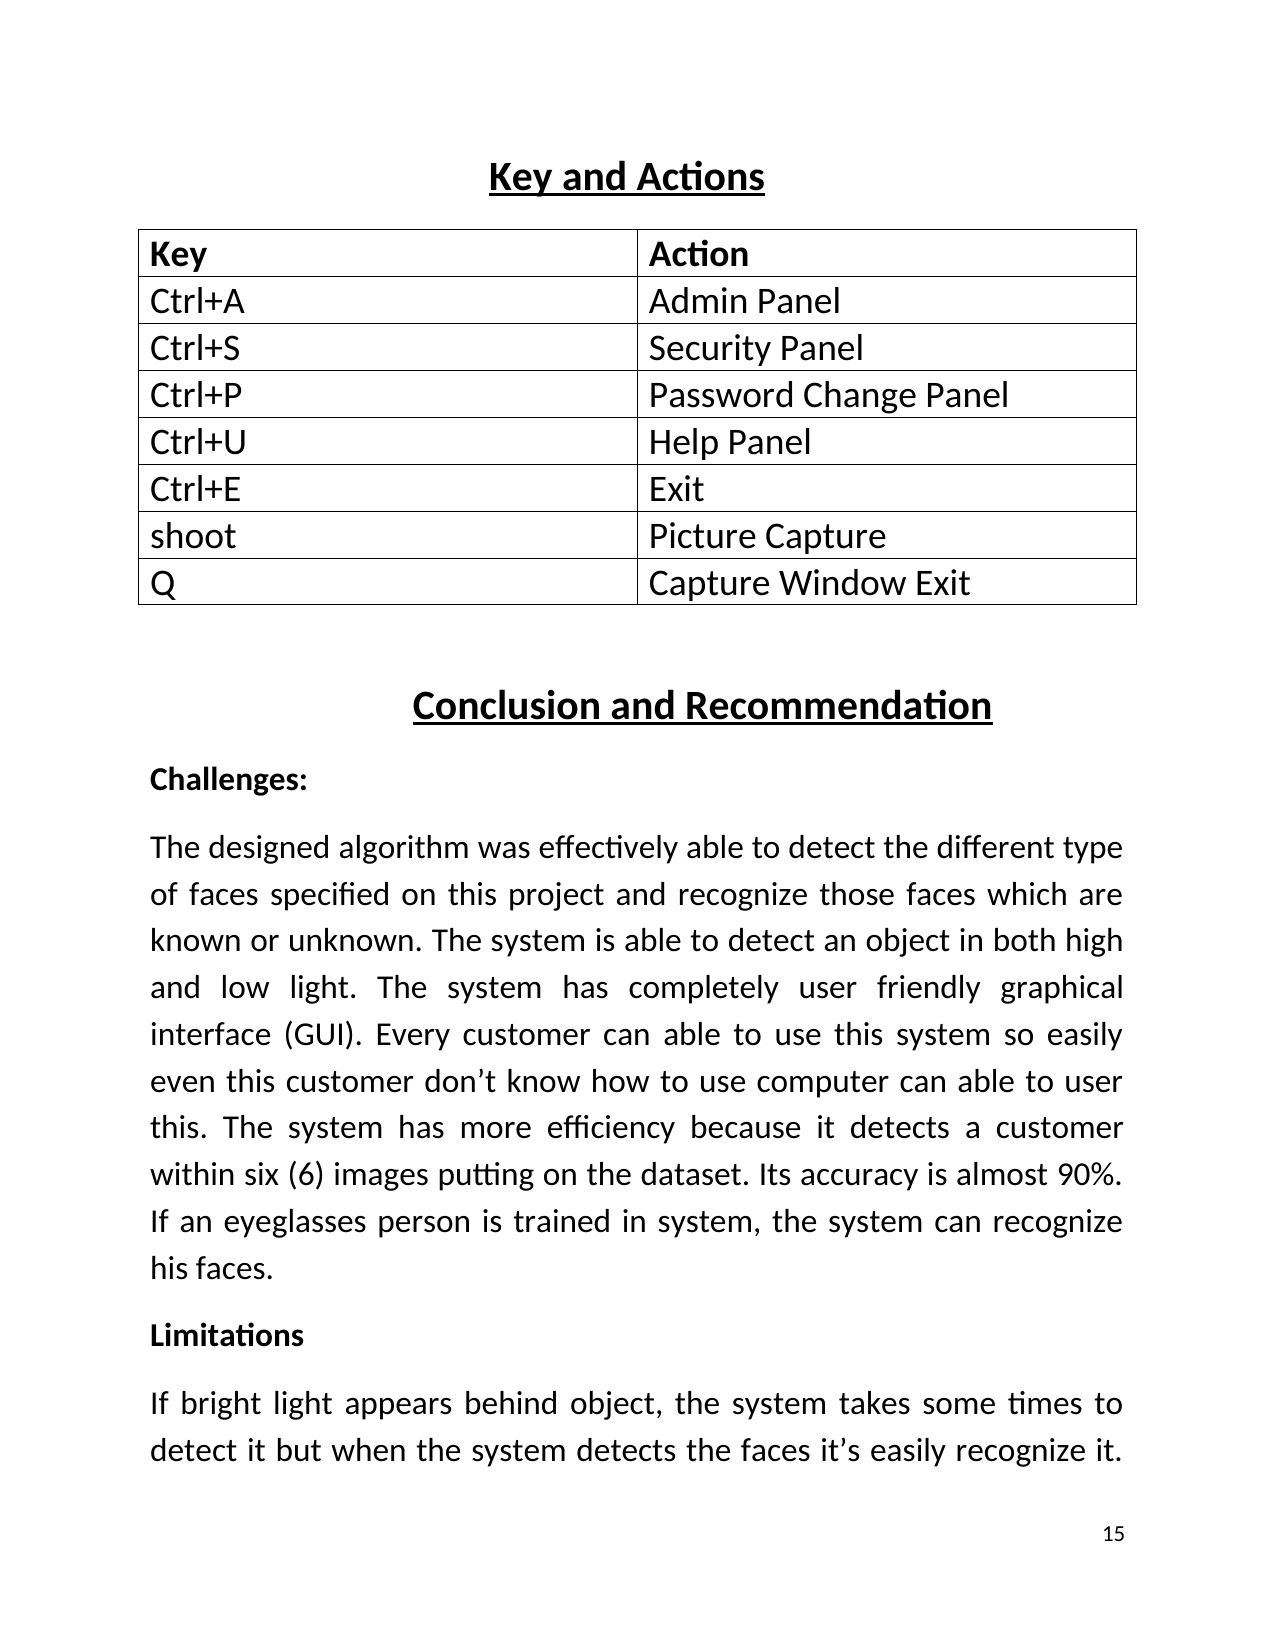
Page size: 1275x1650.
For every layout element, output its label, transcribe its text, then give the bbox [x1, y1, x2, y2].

text Conclusion and Recommendation [150, 679, 1125, 730]
text Limitations [150, 1314, 1125, 1355]
table_cell Security Panel [638, 324, 1136, 370]
table_cell Capture Window Exit [638, 559, 1136, 604]
table_cell Ctrl+U [139, 418, 637, 464]
text Key and Actions [150, 150, 1125, 201]
table_cell Exit [638, 465, 1136, 511]
table_cell Ctrl+P [139, 371, 637, 417]
table_header Key [139, 230, 637, 276]
table_cell Help Panel [638, 418, 1136, 464]
text Challenges: [150, 758, 1125, 799]
text The designed algorithm was effectively able to detect the different type of faces specified on this project and recognize those faces which are known or unknown. The system is able to detect an object in both high and low light. The system has completely user friendly graphical interface (GUI). Every customer can able to use this system so easily even this customer don’t know how to use computer can able to user this. The system has more efficiency because it detects a customer within six (6) images putting on the dataset. Its accuracy is almost 90%. If an eyeglasses person is trained in system, the system can recognize his faces. [150, 826, 1125, 1287]
table_cell Picture Capture [638, 512, 1136, 557]
table_cell Password Change Panel [638, 371, 1136, 417]
table_cell Admin Panel [638, 277, 1136, 323]
table_cell Ctrl+E [139, 465, 637, 511]
table_cell Ctrl+A [139, 277, 637, 323]
table_cell Ctrl+S [139, 324, 637, 370]
table_header Action [638, 230, 1136, 276]
table_cell shoot [139, 512, 637, 557]
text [150, 1382, 1125, 1469]
table_cell Q [139, 559, 637, 604]
